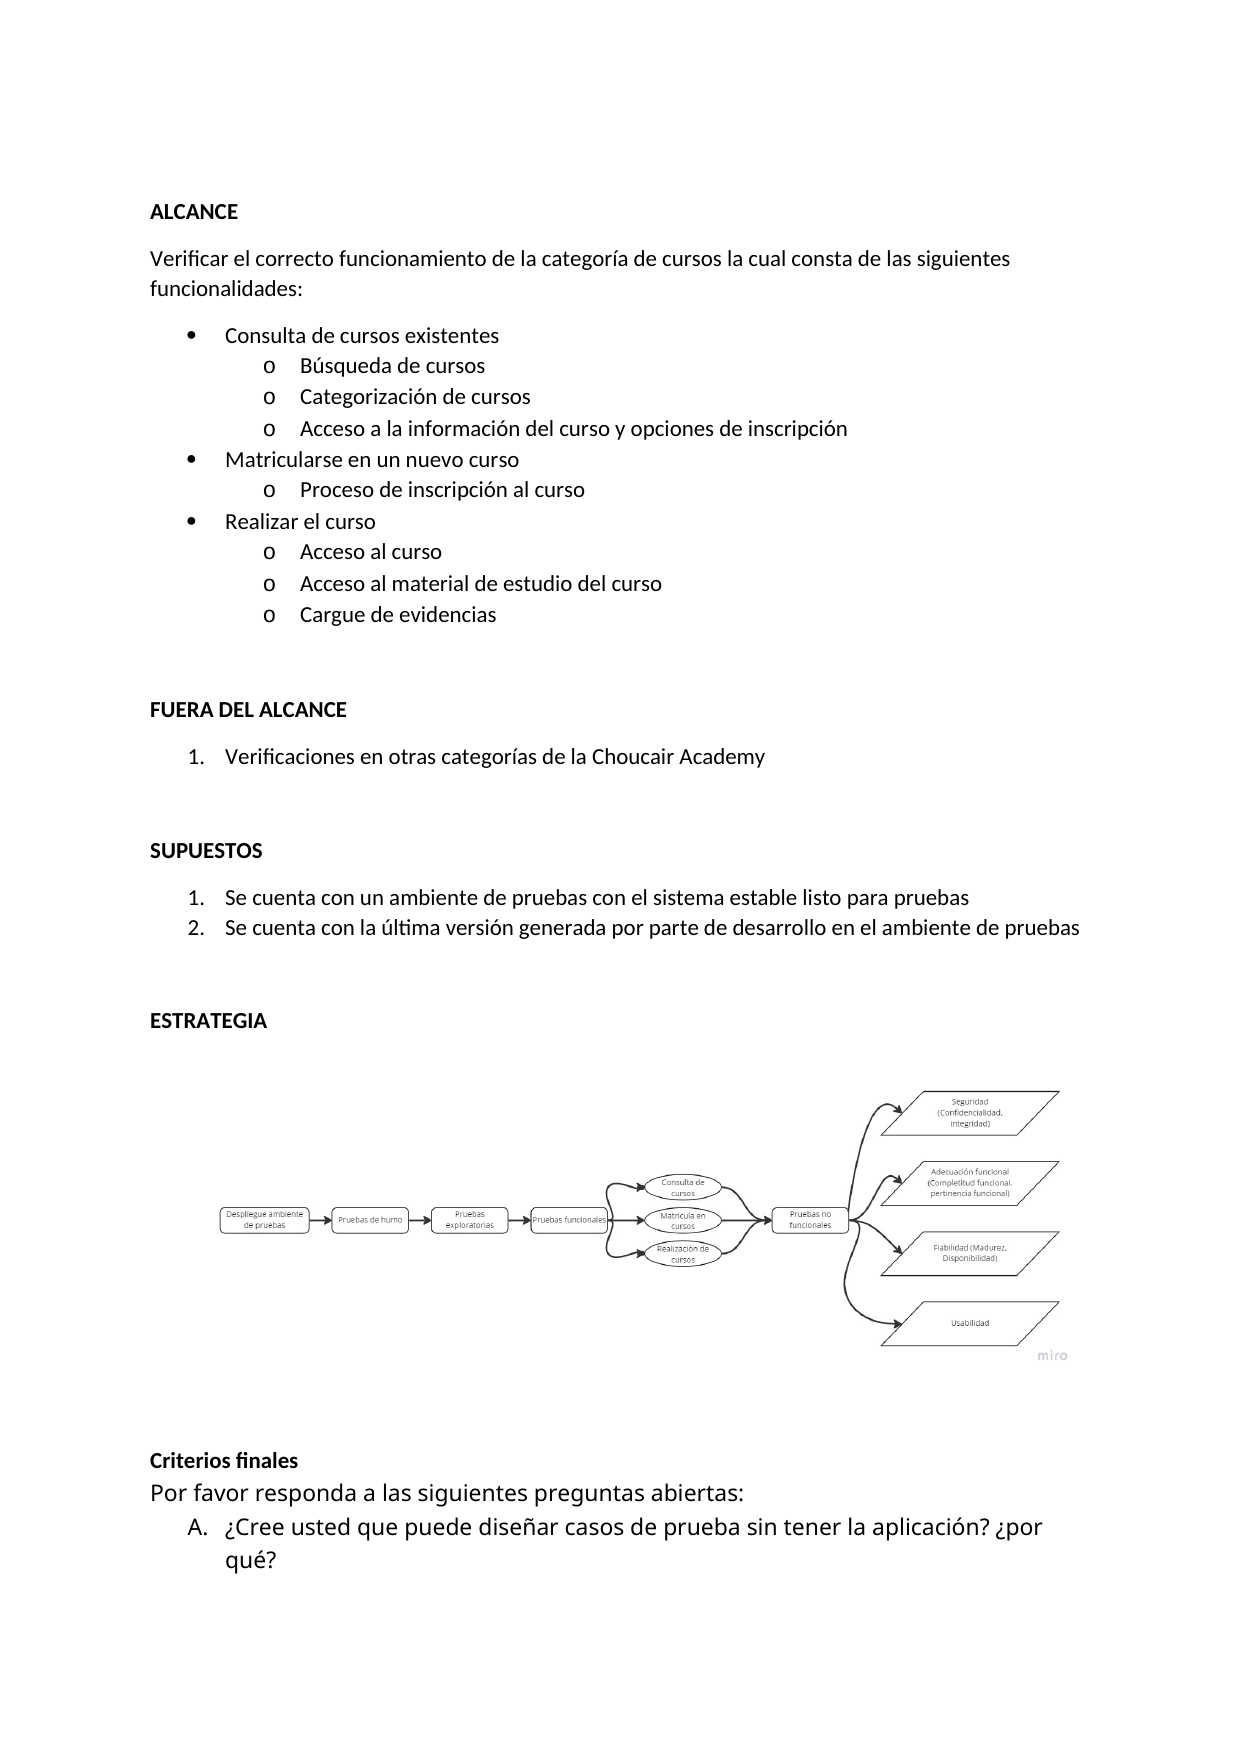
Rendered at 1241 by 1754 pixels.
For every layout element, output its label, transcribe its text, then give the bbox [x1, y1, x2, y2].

list Categorización de cursos [262, 382, 1090, 412]
list Cargue de evidencias [262, 600, 1090, 629]
list Acceso al curso [262, 537, 1090, 566]
list Realizar el curso [187, 507, 1090, 535]
list Verificaciones en otras categorías de la Choucair Academy [187, 742, 1090, 770]
list Proceso de inscripción al curso [262, 476, 1090, 505]
text ALCANCE [150, 197, 1090, 225]
text FUERA DEL ALCANCE [150, 695, 1090, 723]
list Se cuenta con un ambiente de pruebas con el sistema estable listo para pruebas [187, 883, 1090, 911]
text SUPUESTOS [150, 836, 1090, 864]
text Verificar el correcto funcionamiento de la categoría de cursos la cual consta de las siguientes funcionalidades: [150, 244, 1090, 302]
list Búsqueda de cursos [262, 351, 1090, 380]
list Matricularse en un nuevo curso [187, 445, 1090, 473]
text Por favor responda a las siguientes preguntas abiertas: [150, 1477, 1090, 1508]
list ¿Cree usted que puede diseñar casos de prueba sin tener la aplicación? ¿por qué? [187, 1511, 1090, 1576]
text Criterios finales [150, 1447, 1090, 1474]
text ESTRATEGIA [150, 1007, 1090, 1035]
list Se cuenta con la última versión generada por parte de desarrollo en el ambiente de pruebas [187, 913, 1090, 941]
list Consulta de cursos existentes [187, 321, 1090, 349]
list Acceso al material de estudio del curso [262, 569, 1090, 598]
list Acceso a la información del curso y opciones de inscripción [262, 414, 1090, 443]
